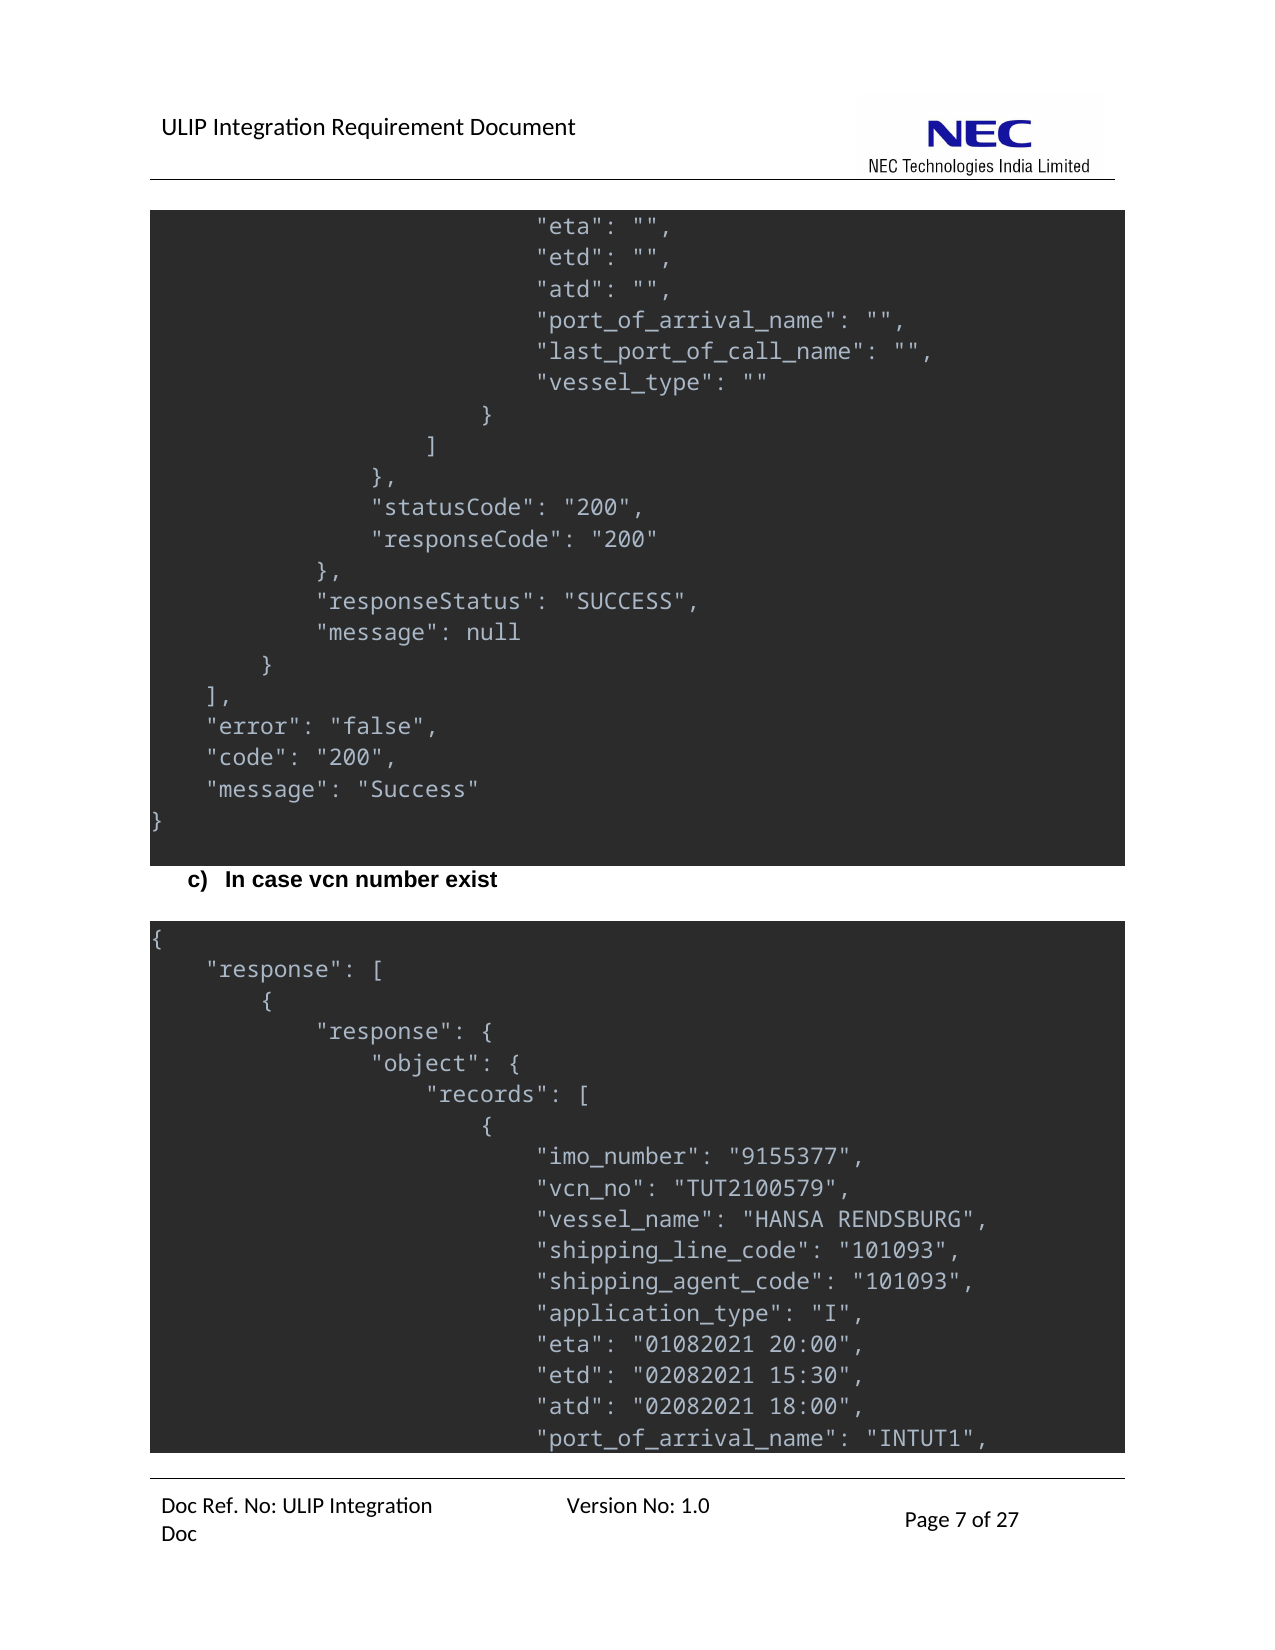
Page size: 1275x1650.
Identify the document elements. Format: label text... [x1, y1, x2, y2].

text { [150, 984, 1125, 1015]
text "eta": "01082021 20:00", [150, 1328, 1125, 1359]
text }, [150, 460, 1125, 491]
text "atd": "", [150, 273, 1125, 304]
text "message": null [150, 616, 1125, 648]
text "response": [ [150, 953, 1125, 984]
text "responseStatus": "SUCCESS", [150, 585, 1125, 616]
text "atd": "02082021 18:00", [150, 1390, 1125, 1421]
text "port_of_arrival_name": "INTUT1", [150, 1421, 1125, 1453]
text { [150, 921, 1125, 953]
text "error": "false", [150, 710, 1125, 741]
text "etd": "", [150, 241, 1125, 273]
text "vessel_type": "" [150, 366, 1125, 398]
text "vcn_no": "TUT2100579", [150, 1171, 1125, 1203]
text ], [150, 679, 1125, 710]
text }, [150, 554, 1125, 585]
text "response": { [150, 1015, 1125, 1046]
list In case vcn number exist [187, 866, 1125, 893]
text "statusCode": "200", [150, 491, 1125, 523]
text "port_of_arrival_name": "", [150, 304, 1125, 335]
text "records": [ [150, 1078, 1125, 1109]
text "vessel_name": "HANSA RENDSBURG", [150, 1203, 1125, 1234]
text "message": "Success" [150, 773, 1125, 804]
text { [150, 1109, 1125, 1140]
text "shipping_line_code": "101093", [150, 1234, 1125, 1265]
text "imo_number": "9155377", [150, 1140, 1125, 1171]
text } [150, 648, 1125, 679]
text "application_type": "I", [150, 1296, 1125, 1328]
text "object": { [150, 1046, 1125, 1078]
text ] [150, 429, 1125, 460]
text } [150, 804, 1125, 835]
text "responseCode": "200" [150, 523, 1125, 554]
text } [150, 398, 1125, 429]
text "eta": "", [150, 210, 1125, 241]
text "code": "200", [150, 741, 1125, 773]
text "last_port_of_call_name": "", [150, 335, 1125, 366]
text "etd": "02082021 15:30", [150, 1359, 1125, 1390]
text "shipping_agent_code": "101093", [150, 1265, 1125, 1296]
